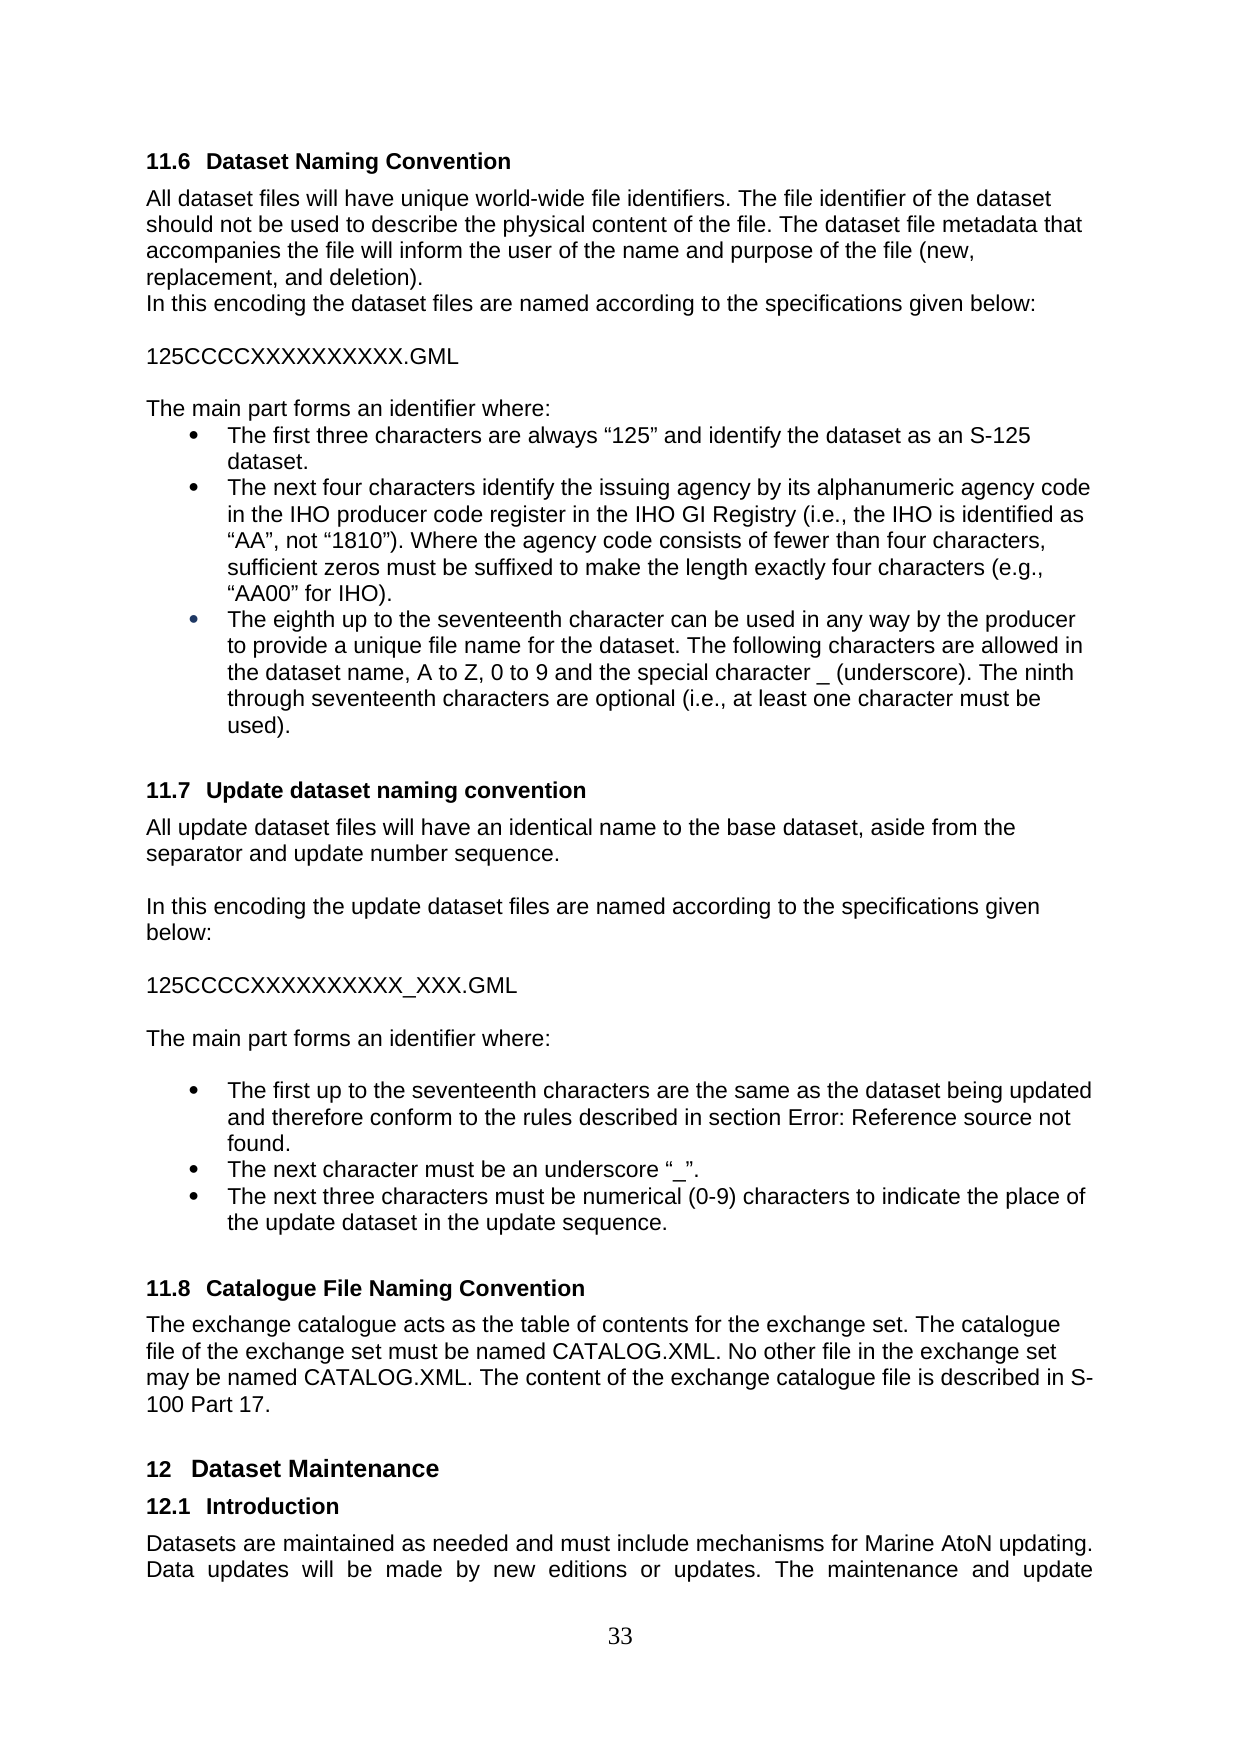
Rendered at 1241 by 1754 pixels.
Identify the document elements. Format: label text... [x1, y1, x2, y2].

text In this encoding the dataset files are named according to the specifications given below: [146, 290, 1094, 316]
text 125CCCCXXXXXXXXXX_XXX.GML [146, 972, 1094, 998]
text The exchange catalogue acts as the table of contents for the exchange set. The catalogue file of the exchange set must be named CATALOG.XML. No other file in the exchange set may be named CATALOG.XML. The content of the exchange catalogue file is described in S-100 Part 17. [146, 1311, 1094, 1417]
subtitle Dataset Maintenance [146, 1454, 1094, 1482]
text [146, 1529, 1094, 1582]
list The first three characters are always “125” and identify the dataset as an S-125 dataset. [189, 422, 1094, 474]
text All update dataset files will have an identical name to the base dataset, aside from the separator and update number sequence. [146, 814, 1094, 867]
text 125CCCCXXXXXXXXXX.GML [146, 343, 1094, 369]
subtitle Catalogue File Naming Convention [146, 1275, 1094, 1301]
subtitle Update dataset naming convention [146, 777, 1094, 803]
text All dataset files will have unique world-wide file identifiers. The file identifier of the dataset should not be used to describe the physical content of the file. The dataset file metadata that accompanies the file will inform the user of the name and purpose of the file (new, replacement, and deletion). [146, 184, 1094, 290]
text The main part forms an identifier where: [146, 395, 1094, 422]
list The next character must be an underscore “_”. [189, 1156, 1094, 1183]
text The main part forms an identifier where: [146, 1025, 1094, 1051]
subtitle Introduction [146, 1493, 1094, 1519]
list The next three characters must be numerical (0-9) characters to indicate the place of the update dataset in the update sequence. [189, 1183, 1094, 1236]
text In this encoding the update dataset files are named according to the specifications given below: [146, 893, 1094, 946]
list The eighth up to the seventeenth character can be used in any way by the producer to provide a unique file name for the dataset. The following characters are allowed in the dataset name, A to Z, 0 to 9 and the special character _ (underscore). The ninth through seventeenth characters are optional (i.e., at least one character must be used). [189, 606, 1094, 738]
subtitle Dataset Naming Convention [146, 148, 1094, 174]
